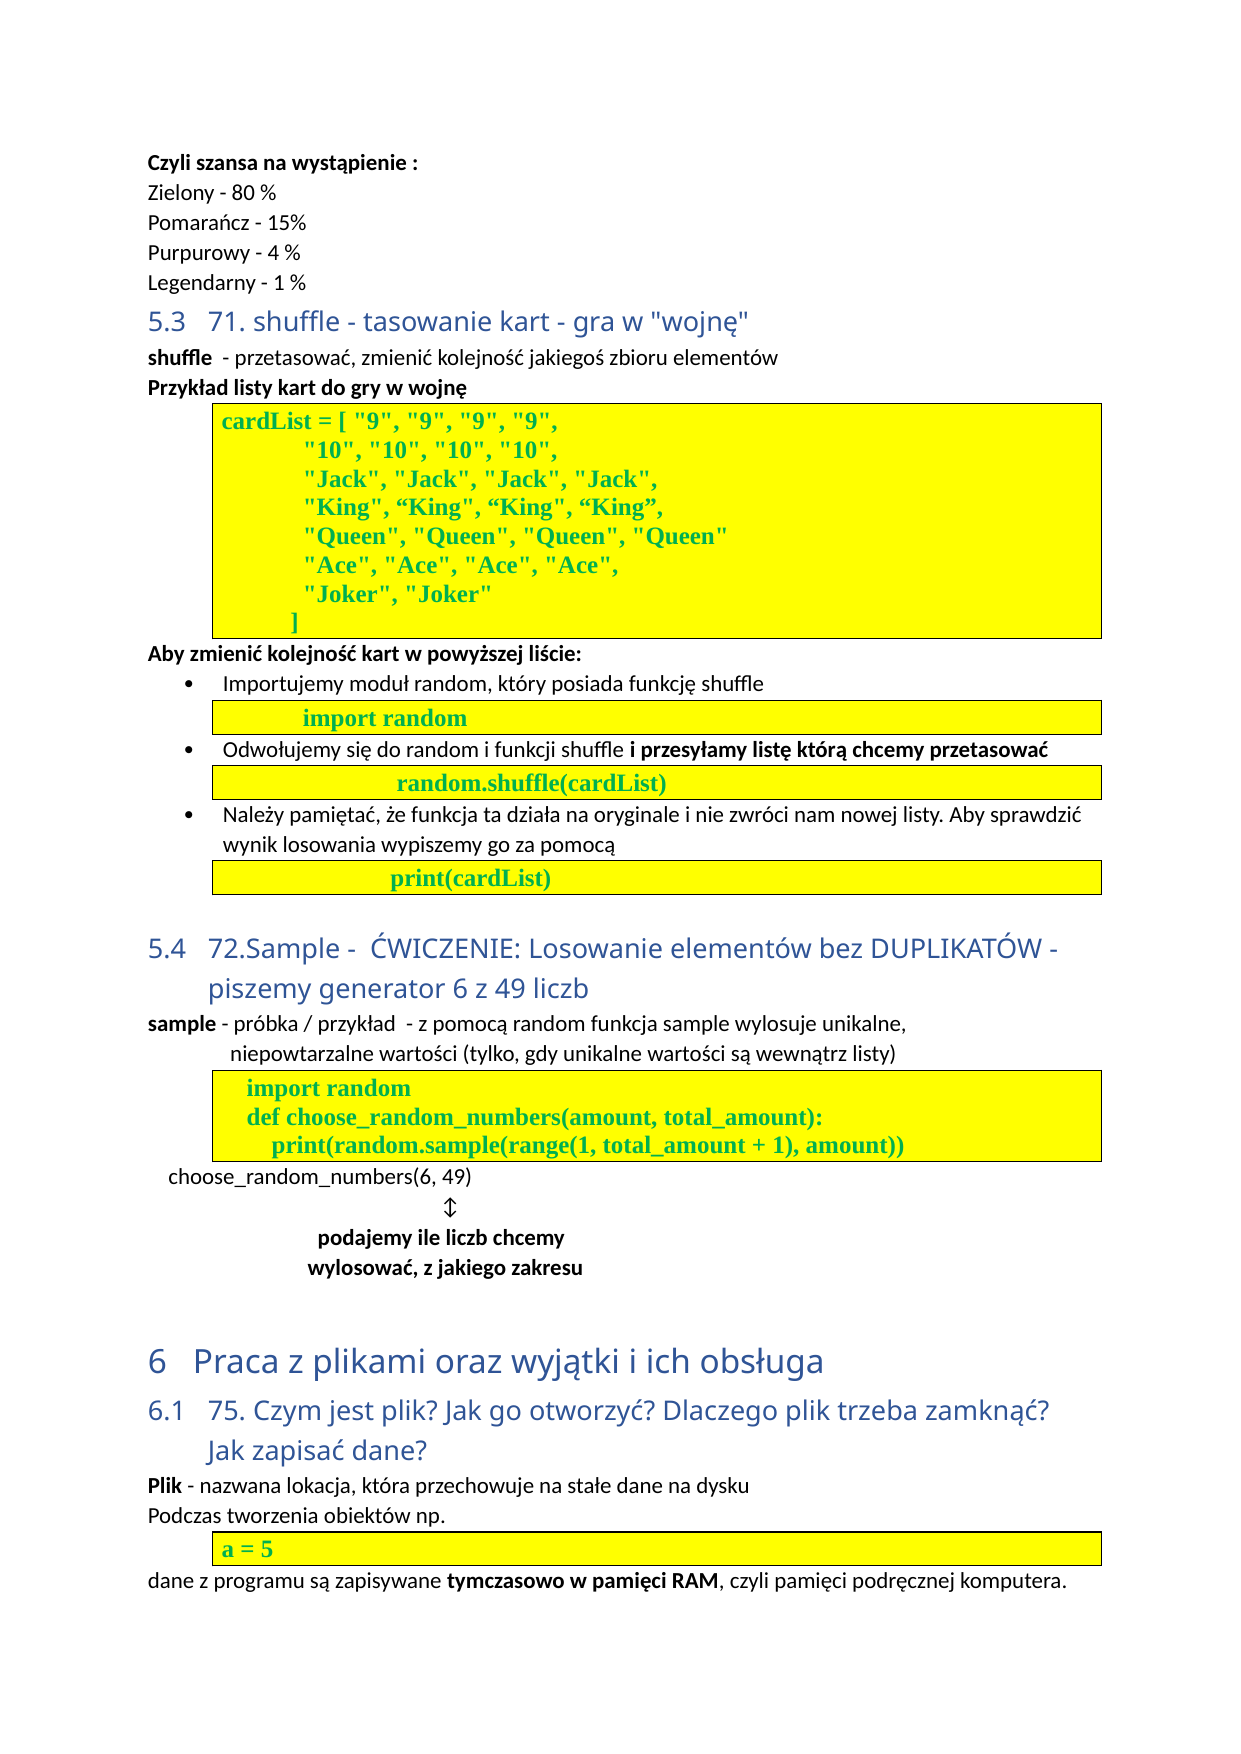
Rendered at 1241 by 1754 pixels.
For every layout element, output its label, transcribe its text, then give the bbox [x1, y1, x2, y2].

text Purpurowy - 4 % [148, 238, 1093, 266]
text random.shuffle(cardList) [213, 766, 1101, 799]
text def choose_random_numbers(amount, total_amount): [213, 1098, 1101, 1127]
text ] [213, 604, 1101, 638]
list Odwołujemy się do random i funkcji shuffle i przesyłamy listę którą chcemy przetasować [185, 735, 1093, 763]
text dane z programu są zapisywane tymczasowo w pamięci RAM, czyli pamięci podręcznej komputera. [148, 1566, 1093, 1594]
text podajemy ile liczb chcemy [148, 1223, 1093, 1251]
text choose_random_numbers(6, 49) [148, 1162, 1093, 1190]
text ↕ [148, 1192, 1093, 1220]
text sample - próbka / przykład - z pomocą random funkcja sample wylosuje unikalne, [148, 1009, 1093, 1037]
text import random [213, 1071, 1101, 1098]
text import random [213, 701, 1101, 734]
text a = 5 [213, 1533, 1101, 1565]
text "Queen", "Queen", "Queen", "Queen" [213, 518, 1101, 547]
text Legendarny - 1 % [148, 268, 1093, 296]
text shuffle - przetasować, zmienić kolejność jakiegoś zbioru elementów [148, 343, 1093, 371]
text "King", “King", “King", “King”, [213, 489, 1101, 518]
subtitle 75. Czym jest plik? Jak go otworzyć? Dlaczego plik trzeba zamknąć? Jak zapisać dane? [148, 1391, 1093, 1468]
text Czyli szansa na wystąpienie : [148, 148, 1093, 176]
text Zielony - 80 % [148, 178, 1093, 206]
text "10", "10", "10", "10", [213, 432, 1101, 461]
subtitle 71. shuffle - tasowanie kart - gra w "wojnę" [148, 303, 1093, 340]
text "Joker", "Joker" [213, 576, 1101, 604]
text Plik - nazwana lokacja, która przechowuje na stałe dane na dysku [148, 1471, 1093, 1499]
text "Jack", "Jack", "Jack", "Jack", [213, 461, 1101, 489]
text Przykład listy kart do gry w wojnę [148, 373, 1093, 401]
text Podczas tworzenia obiektów np. [148, 1501, 1093, 1529]
text cardList = [ "9", "9", "9", "9", [213, 404, 1101, 432]
list Należy pamiętać, że funkcja ta działa na oryginale i nie zwróci nam nowej listy. Aby sprawdzić wynik losowania wypiszemy go za pomocą [185, 800, 1093, 858]
text Pomarańcz - 15% [148, 208, 1093, 236]
text niepowtarzalne wartości (tylko, gdy unikalne wartości są wewnątrz listy) [148, 1039, 1093, 1067]
subtitle Praca z plikami oraz wyjątki i ich obsługa [148, 1338, 1093, 1384]
text "Ace", "Ace", "Ace", "Ace", [213, 547, 1101, 576]
subtitle 72.Sample - ĆWICZENIE: Losowanie elementów bez DUPLIKATÓW - piszemy generator 6 z 49 liczb [148, 930, 1093, 1006]
text Aby zmienić kolejność kart w powyższej liście: [148, 639, 1093, 667]
text print(cardList) [213, 861, 1101, 894]
text wylosować, z jakiego zakresu [148, 1253, 1093, 1281]
text print(random.sample(range(1, total_amount + 1), amount)) [213, 1127, 1101, 1161]
list Importujemy moduł random, który posiada funkcję shuffle [185, 669, 1093, 697]
